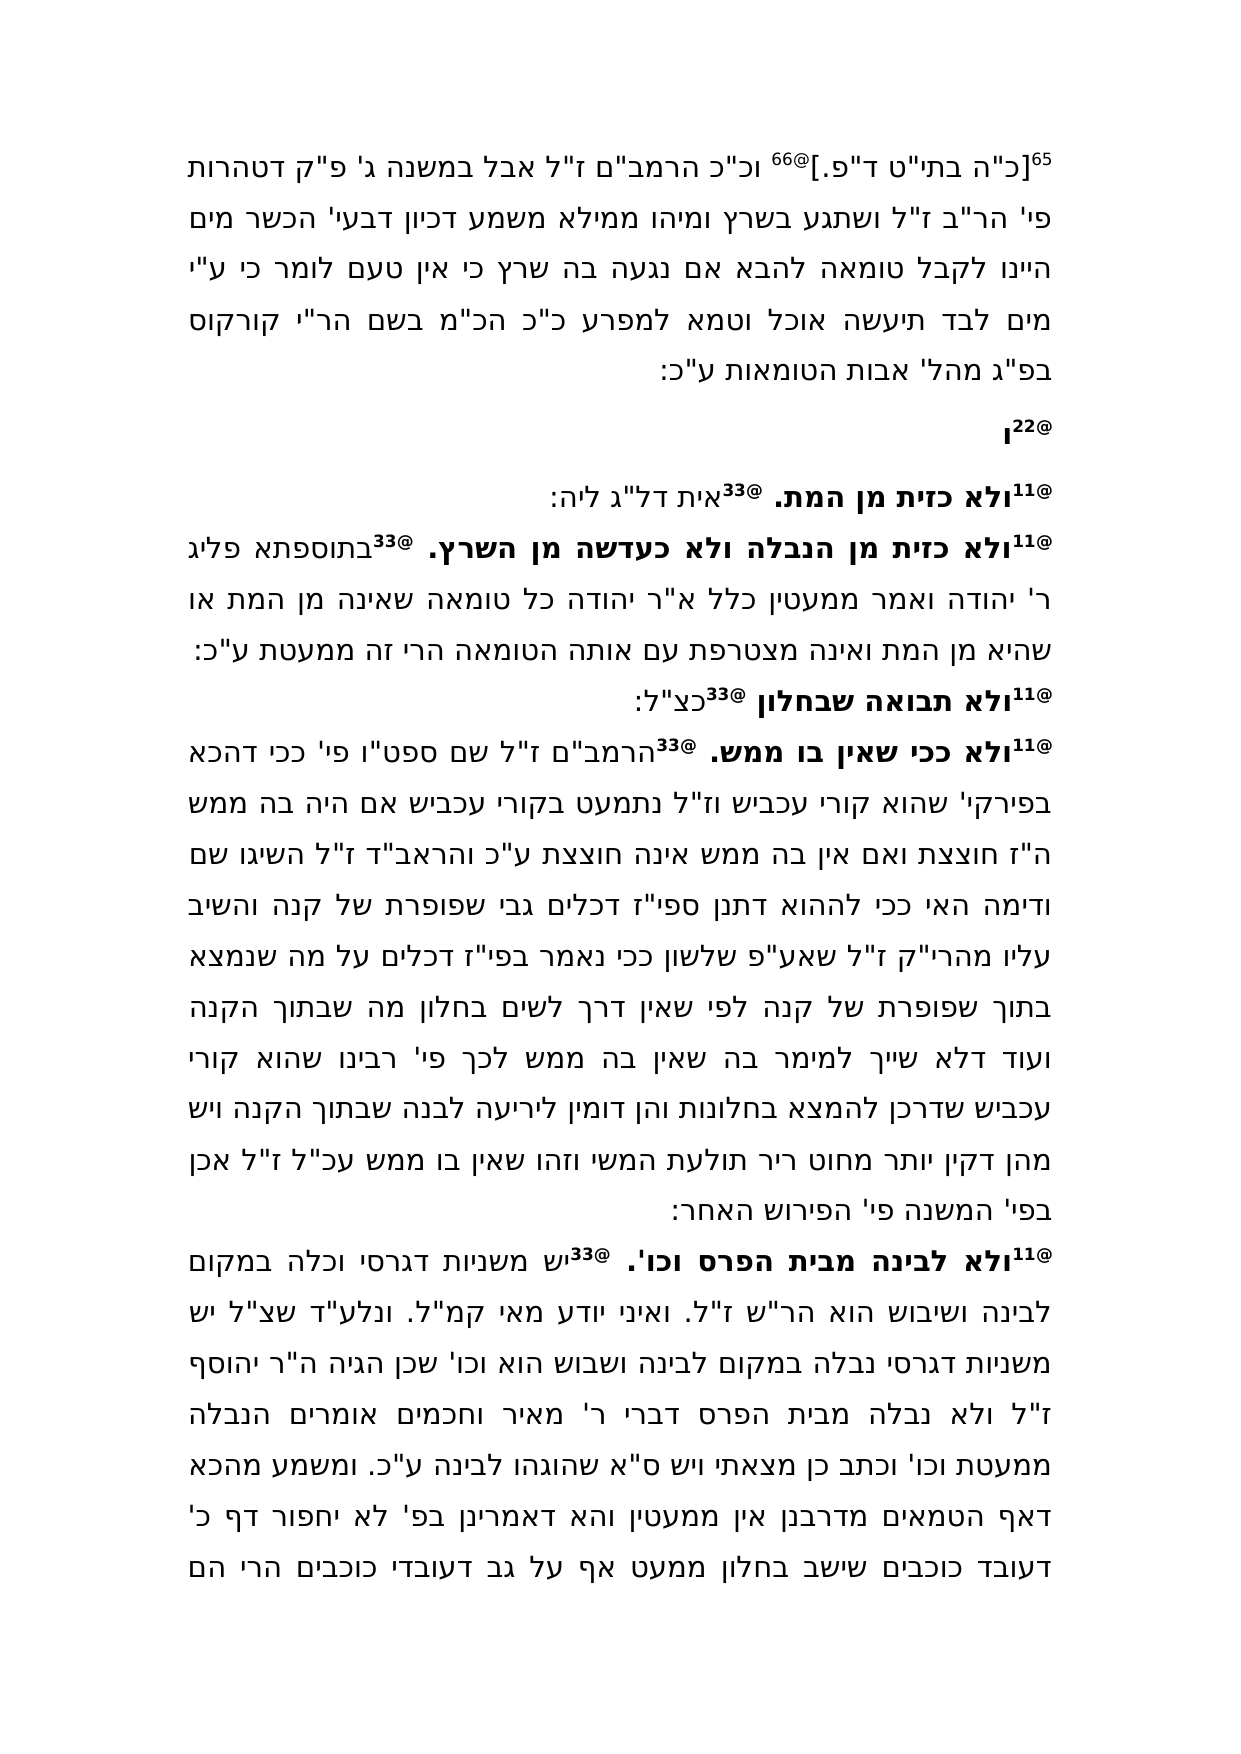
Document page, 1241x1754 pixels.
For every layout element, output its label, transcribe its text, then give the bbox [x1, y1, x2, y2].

text @11ולא כזית מן הנבלה ולא כעדשה מן השרץ. @33בתוספתא פליג ר' יהודה ואמר ממעטין כלל א"ר יהודה כל טומאה שאינה מן המת או שהיא מן המת ואינה מצטרפת עם אותה הטומאה הרי זה ממעטת ע"כ: [187, 532, 1053, 667]
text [187, 150, 1053, 388]
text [187, 1245, 1053, 1584]
text @11ולא תבואה שבחלון @33כצ"ל: [187, 684, 1053, 718]
text @11ולא כזית מן המת. @33אית דל"ג ליה: [187, 481, 1053, 514]
text @11ולא ככי שאין בו ממש. @33הרמב"ם ז"ל שם ספט"ו פי' ככי דהכא בפירקי' שהוא קורי עכביש וז"ל נתמעט בקורי עכביש אם היה בה ממש ה"ז חוצצת ואם אין בה ממש אינה חוצצת ע"כ והראב"ד ז"ל השיגו שם ודימה האי ככי לההוא דתנן ספי"ז דכלים גבי שפופרת של קנה והשיב עליו מהרי"ק ז"ל שאע"פ שלשון ככי נאמר בפי"ז דכלים על מה שנמצא בתוך שפופרת של קנה לפי שאין דרך לשים בחלון מה שבתוך הקנה ועוד דלא שייך למימר בה שאין בה ממש לכך פי' רבינו שהוא קורי עכביש שדרכן להמצא בחלונות והן דומין ליריעה לבנה שבתוך הקנה ויש מהן דקין יותר מחוט ריר תולעת המשי וזהו שאין בו ממש עכ"ל ז"ל אכן בפי' המשנה פי' הפירוש האחר: [187, 735, 1053, 1228]
subtitle @22ו [187, 417, 1053, 451]
